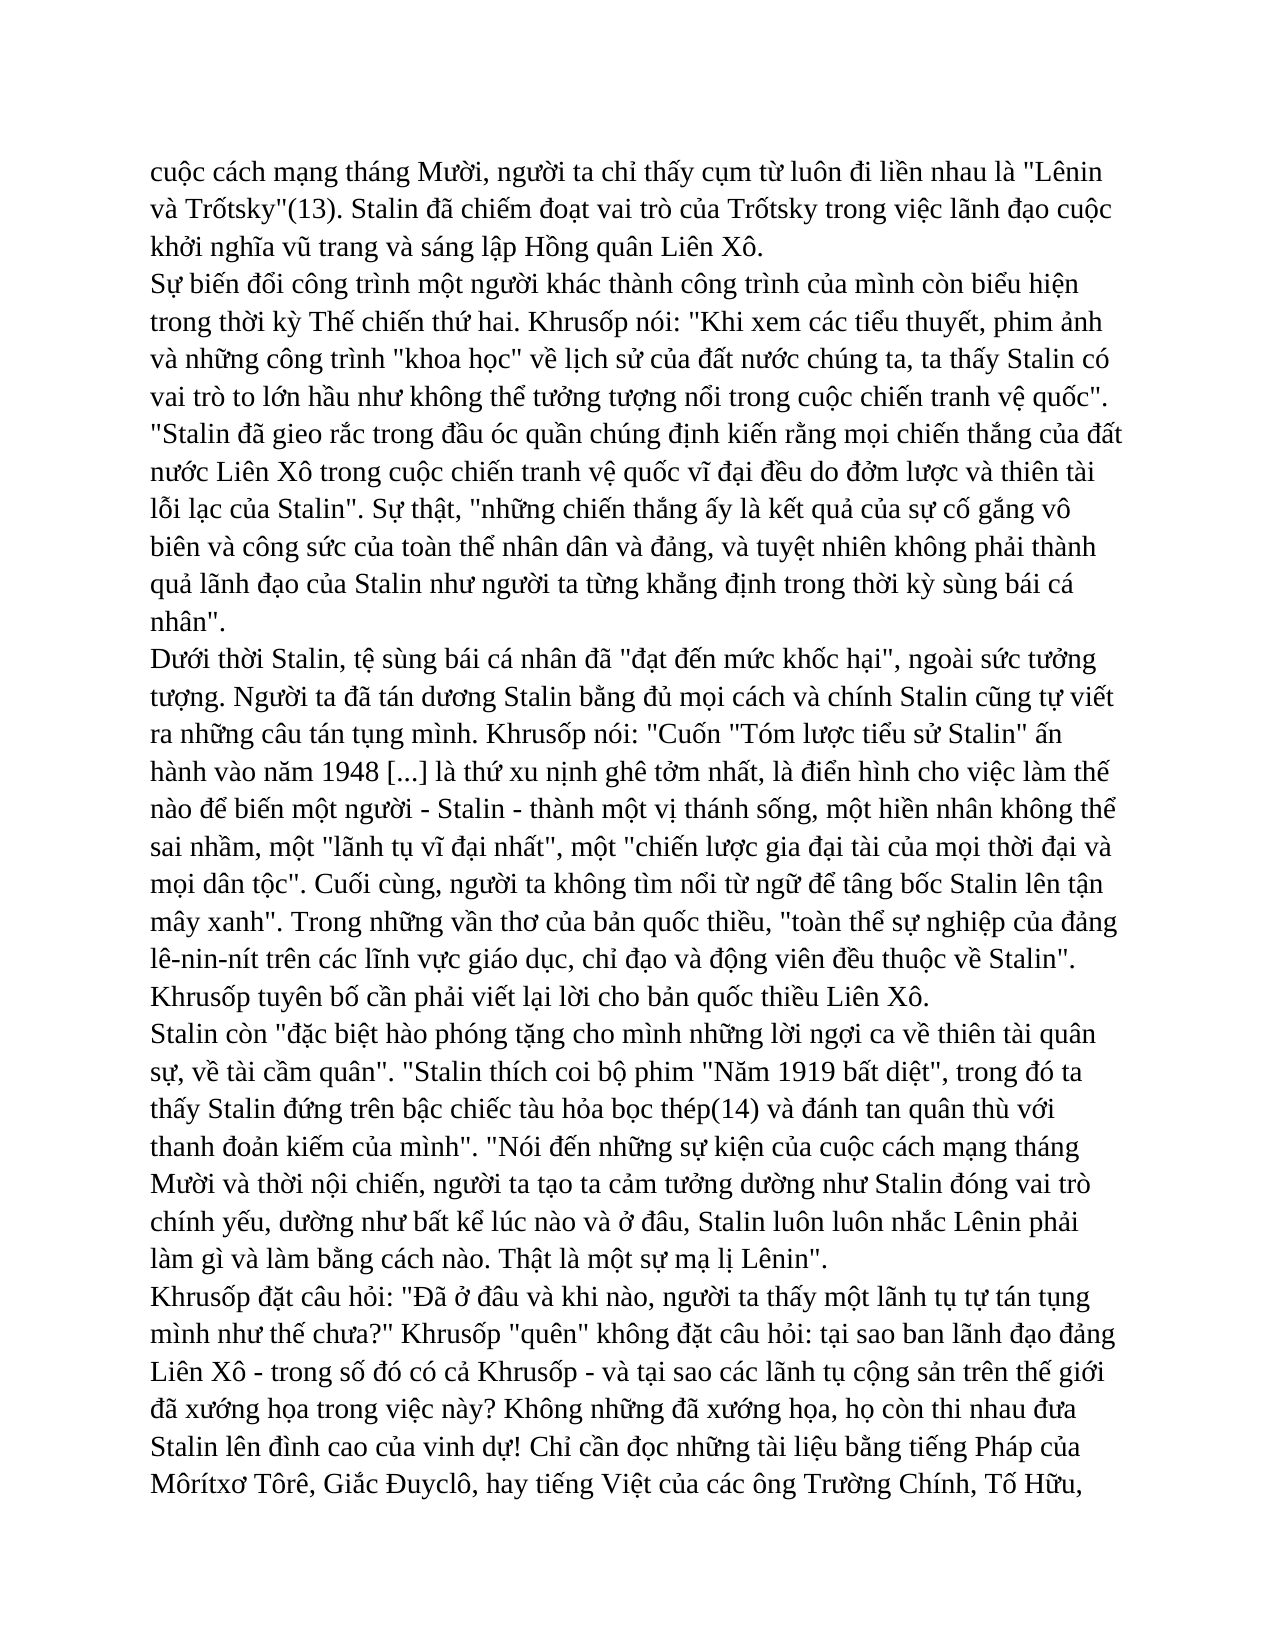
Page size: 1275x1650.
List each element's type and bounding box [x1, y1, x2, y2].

text [150, 150, 1125, 1500]
